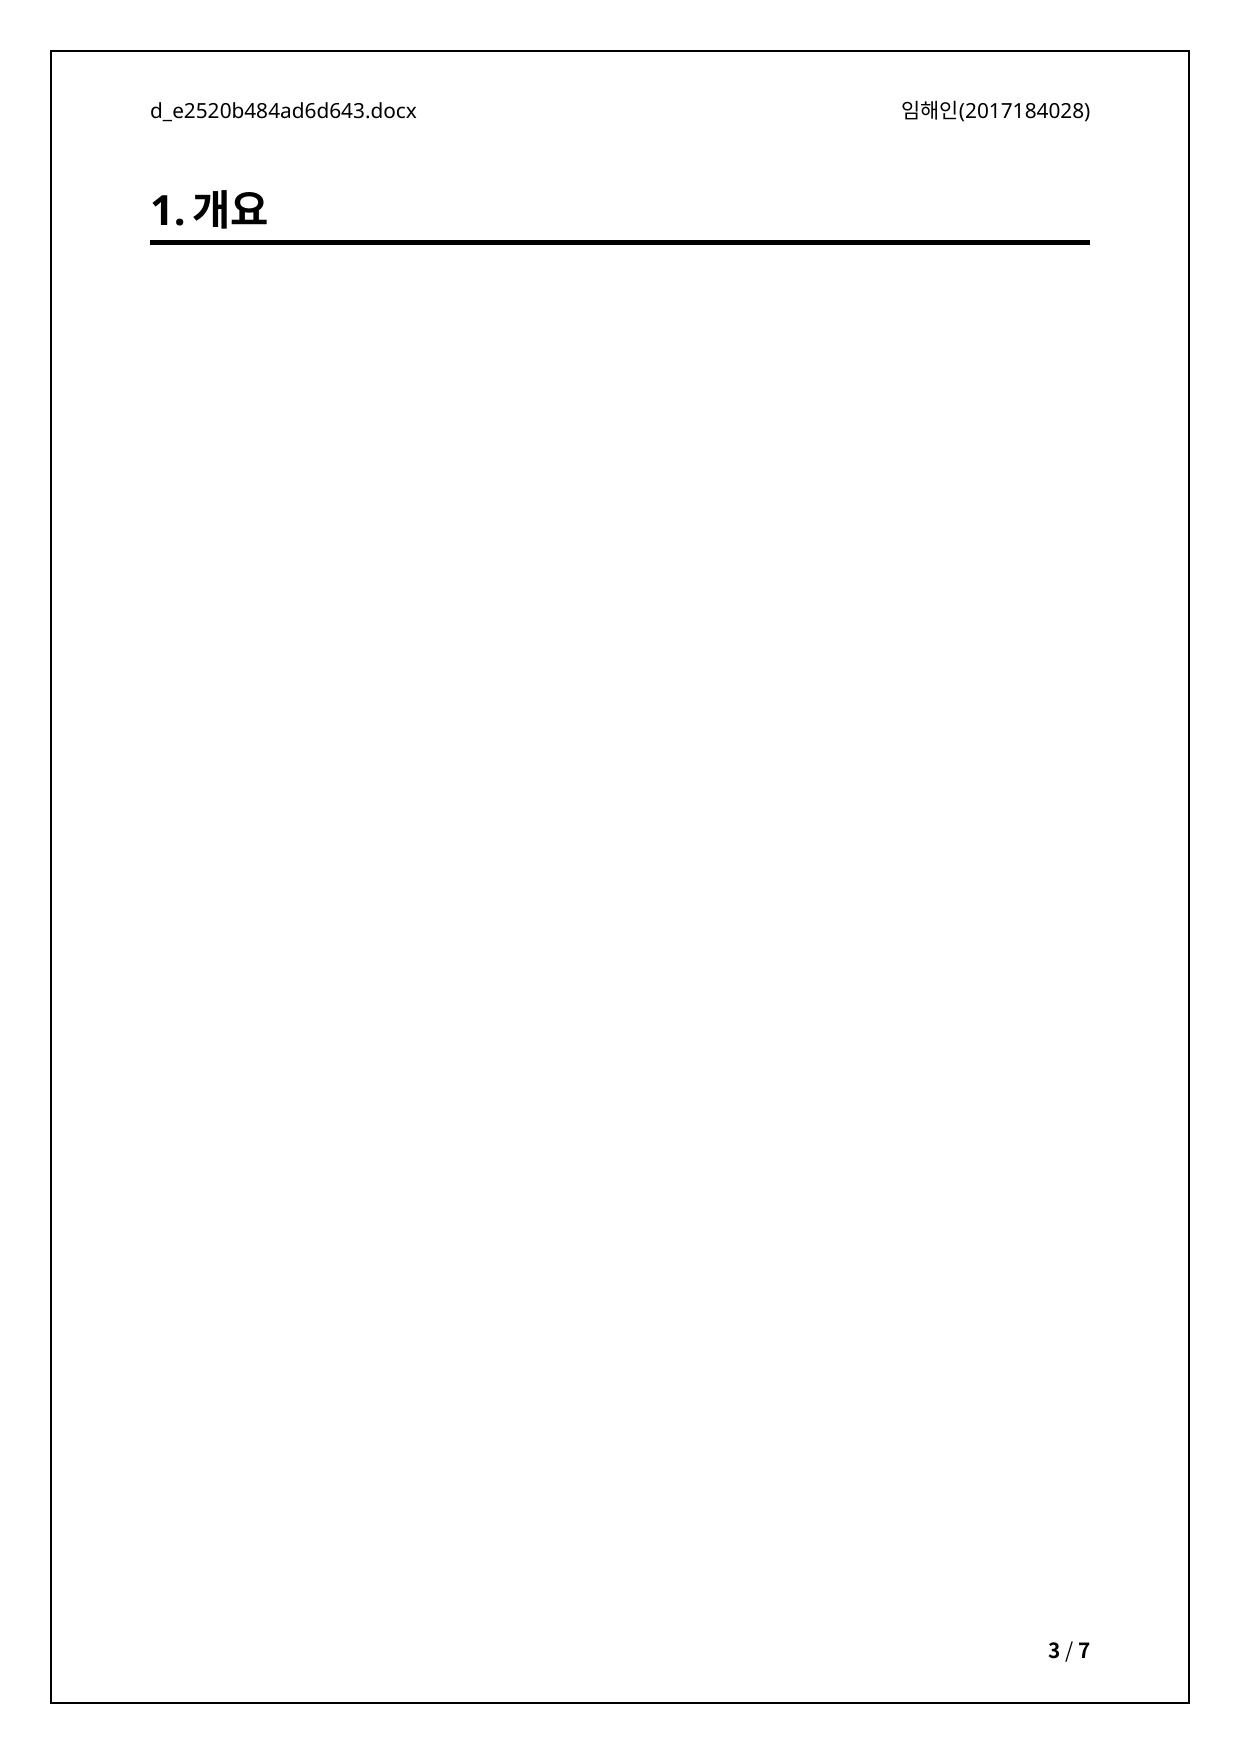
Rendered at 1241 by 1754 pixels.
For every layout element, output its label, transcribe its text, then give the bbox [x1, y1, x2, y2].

subtitle 개요 [150, 177, 1090, 240]
